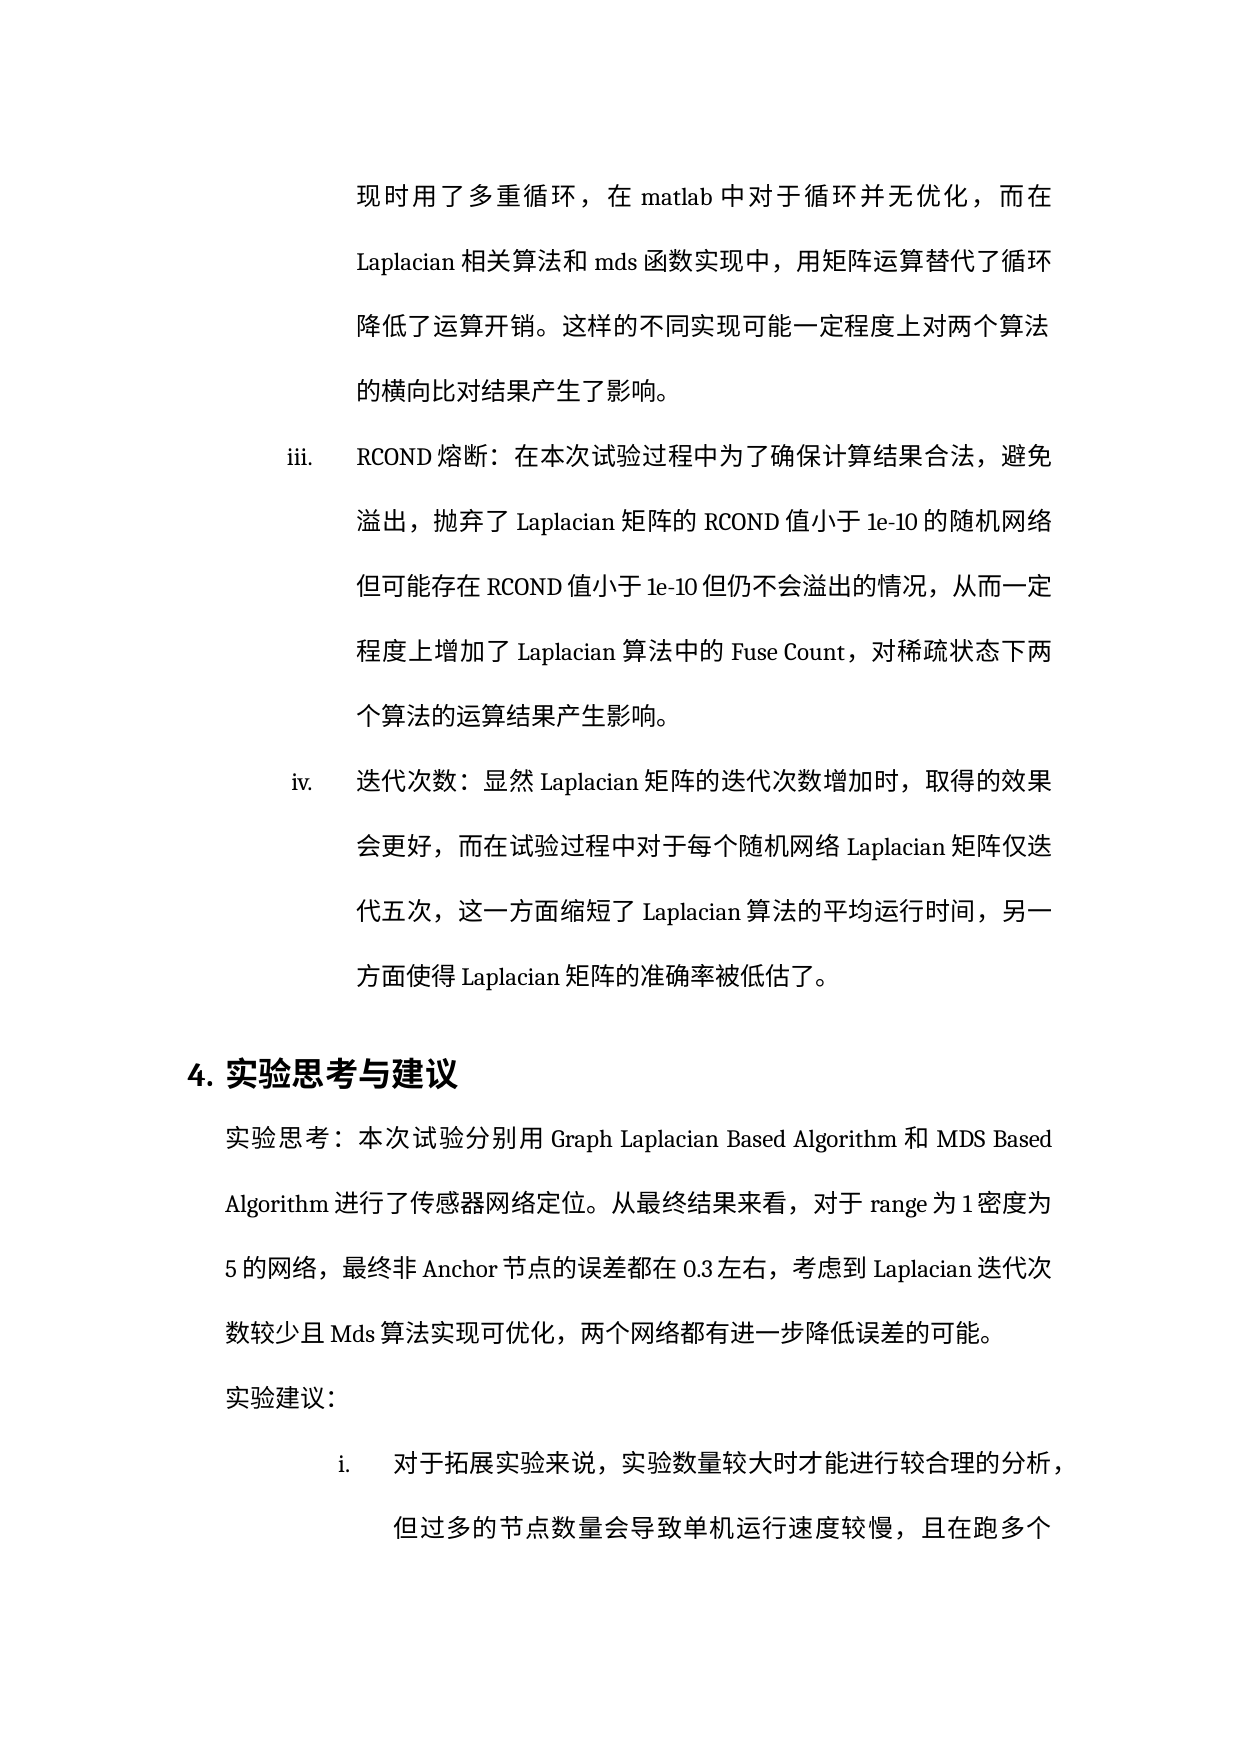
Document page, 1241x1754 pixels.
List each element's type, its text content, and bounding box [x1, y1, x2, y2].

list 实验思考与建议 [187, 1039, 1053, 1104]
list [312, 162, 1053, 422]
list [350, 1429, 1053, 1559]
text 实验思考：本次试验分别用Graph Laplacian Based Algorithm和MDS Based Algorithm进行了传感器网络定位。从最终结果来看，对于range为1密度为5的网络，最终非Anchor节点的误差都在0.3左右，考虑到Laplacian迭代次数较少且Mds算法实现可优化，两个网络都有进一步降低误差的可能。 [225, 1104, 1053, 1364]
text 实验建议： [225, 1364, 1053, 1429]
list RCOND熔断：在本次试验过程中为了确保计算结果合法，避免溢出，抛弃了Laplacian矩阵的RCOND值小于1e-10的随机网络，但可能存在RCOND值小于1e-10但仍不会溢出的情况，从而一定程度上增加了Laplacian算法中的Fuse Count，对稀疏状态下两个算法的运算结果产生影响。 [312, 422, 1053, 747]
list 迭代次数：显然Laplacian矩阵的迭代次数增加时，取得的效果会更好，而在试验过程中对于每个随机网络Laplacian矩阵仅迭代五次，这一方面缩短了Laplacian算法的平均运行时间，另一方面使得Laplacian矩阵的准确率被低估了。 [312, 747, 1053, 1007]
